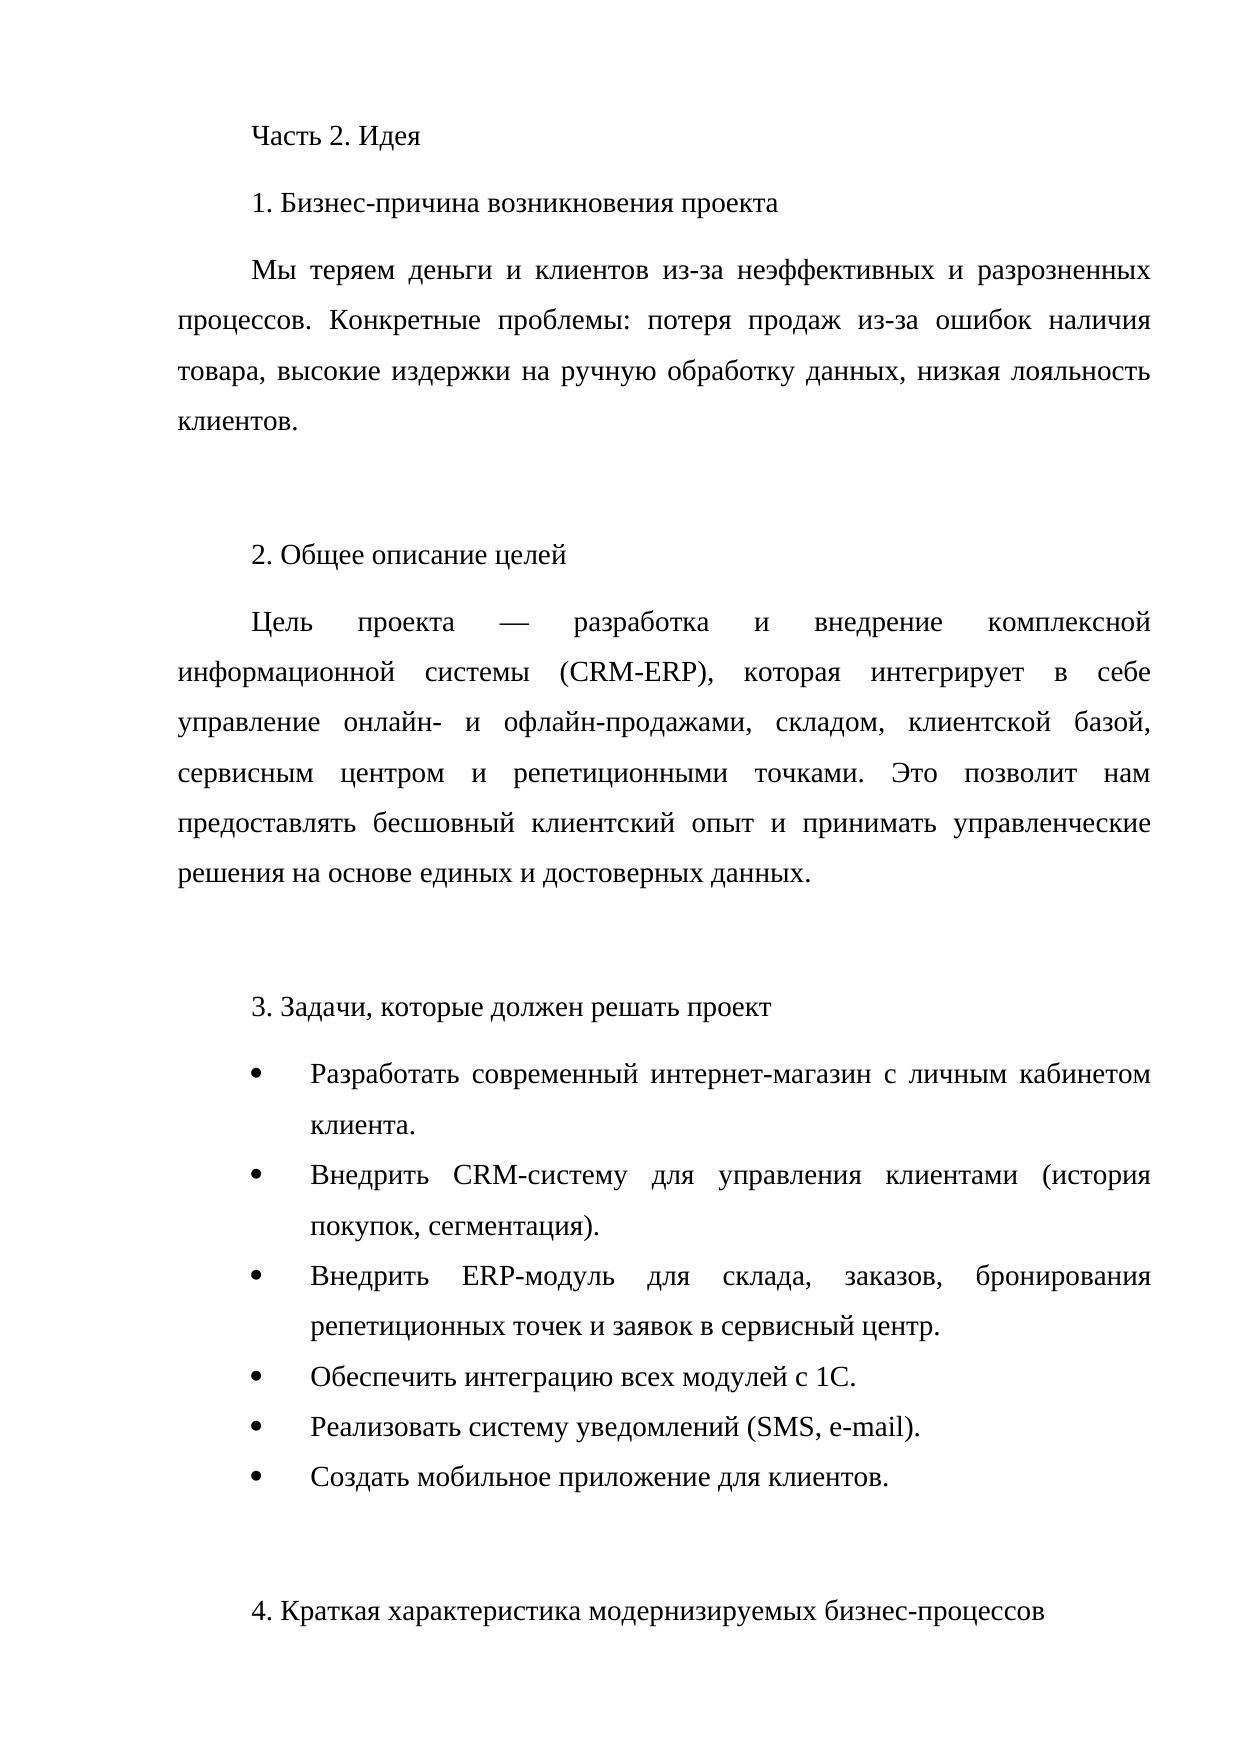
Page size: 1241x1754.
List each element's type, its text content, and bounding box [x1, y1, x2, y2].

text Цель проекта — разработка и внедрение комплексной информационной системы (CRM-ERP), которая интегрирует в себе управление онлайн- и офлайн-продажами, складом, клиентской базой, сервисным центром и репетиционными точками. Это позволит нам предоставлять бесшовный клиентский опыт и принимать управленческие решения на основе единых и достоверных данных. [177, 604, 1152, 889]
text Мы теряем деньги и клиентов из-за неэффективных и разрозненных процессов. Конкретные проблемы: потеря продаж из-за ошибок наличия товара, высокие издержки на ручную обработку данных, низкая лояльность клиентов. [177, 252, 1152, 437]
list Внедрить ERP-модуль для склада, заказов, бронирования репетиционных точек и заявок в сервисный центр. [251, 1258, 1152, 1342]
list Реализовать систему уведомлений (SMS, e-mail). [251, 1409, 1152, 1443]
text Часть 2. Идея [177, 118, 1152, 152]
text 3. Задачи, которые должен решать проект [251, 989, 1152, 1023]
list Внедрить CRM-систему для управления клиентами (история покупок, сегментация). [251, 1157, 1152, 1241]
list Создать мобильное приложение для клиентов. [251, 1459, 1152, 1493]
list Разработать современный интернет-магазин с личным кабинетом клиента. [251, 1056, 1152, 1140]
list Обеспечить интеграцию всех модулей с 1С. [251, 1359, 1152, 1392]
text 1. Бизнес-причина возникновения проекта [177, 185, 1152, 219]
text 4. Краткая характеристика модернизируемых бизнес-процессов [251, 1593, 1152, 1627]
text 2. Общее описание целей [177, 537, 1152, 571]
